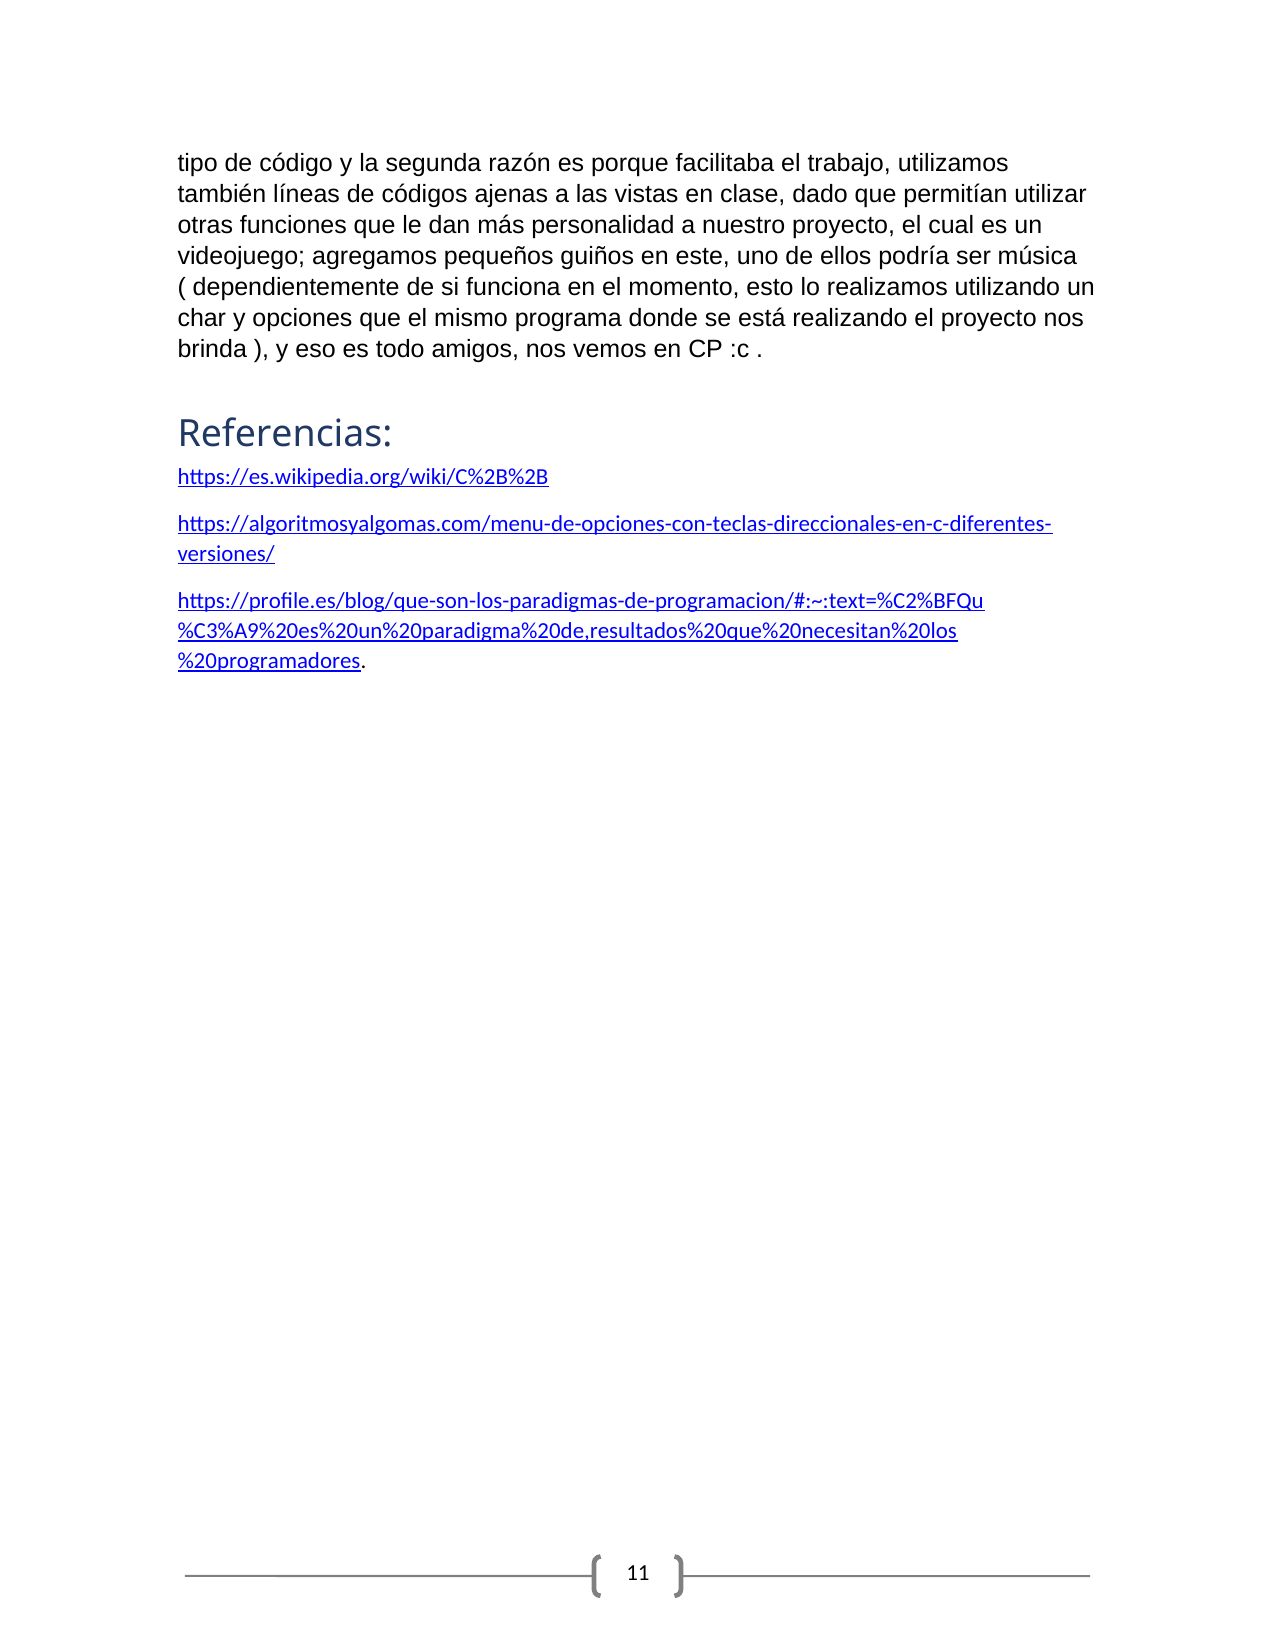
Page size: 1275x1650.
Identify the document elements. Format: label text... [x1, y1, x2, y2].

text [177, 148, 1098, 363]
text https://algoritmosyalgomas.com/menu-de-opciones-con-teclas-direccionales-en-c-diferentes-versiones/ [177, 509, 1098, 567]
text https://es.wikipedia.org/wiki/C%2B%2B [177, 462, 1098, 490]
subtitle Referencias: [177, 407, 1098, 458]
text https://profile.es/blog/que-son-los-paradigmas-de-programacion/#:~:text=%C2%BFQu%C3%A9%20es%20un%20paradigma%20de,resultados%20que%20necesitan%20los%20programadores. [177, 586, 1098, 674]
